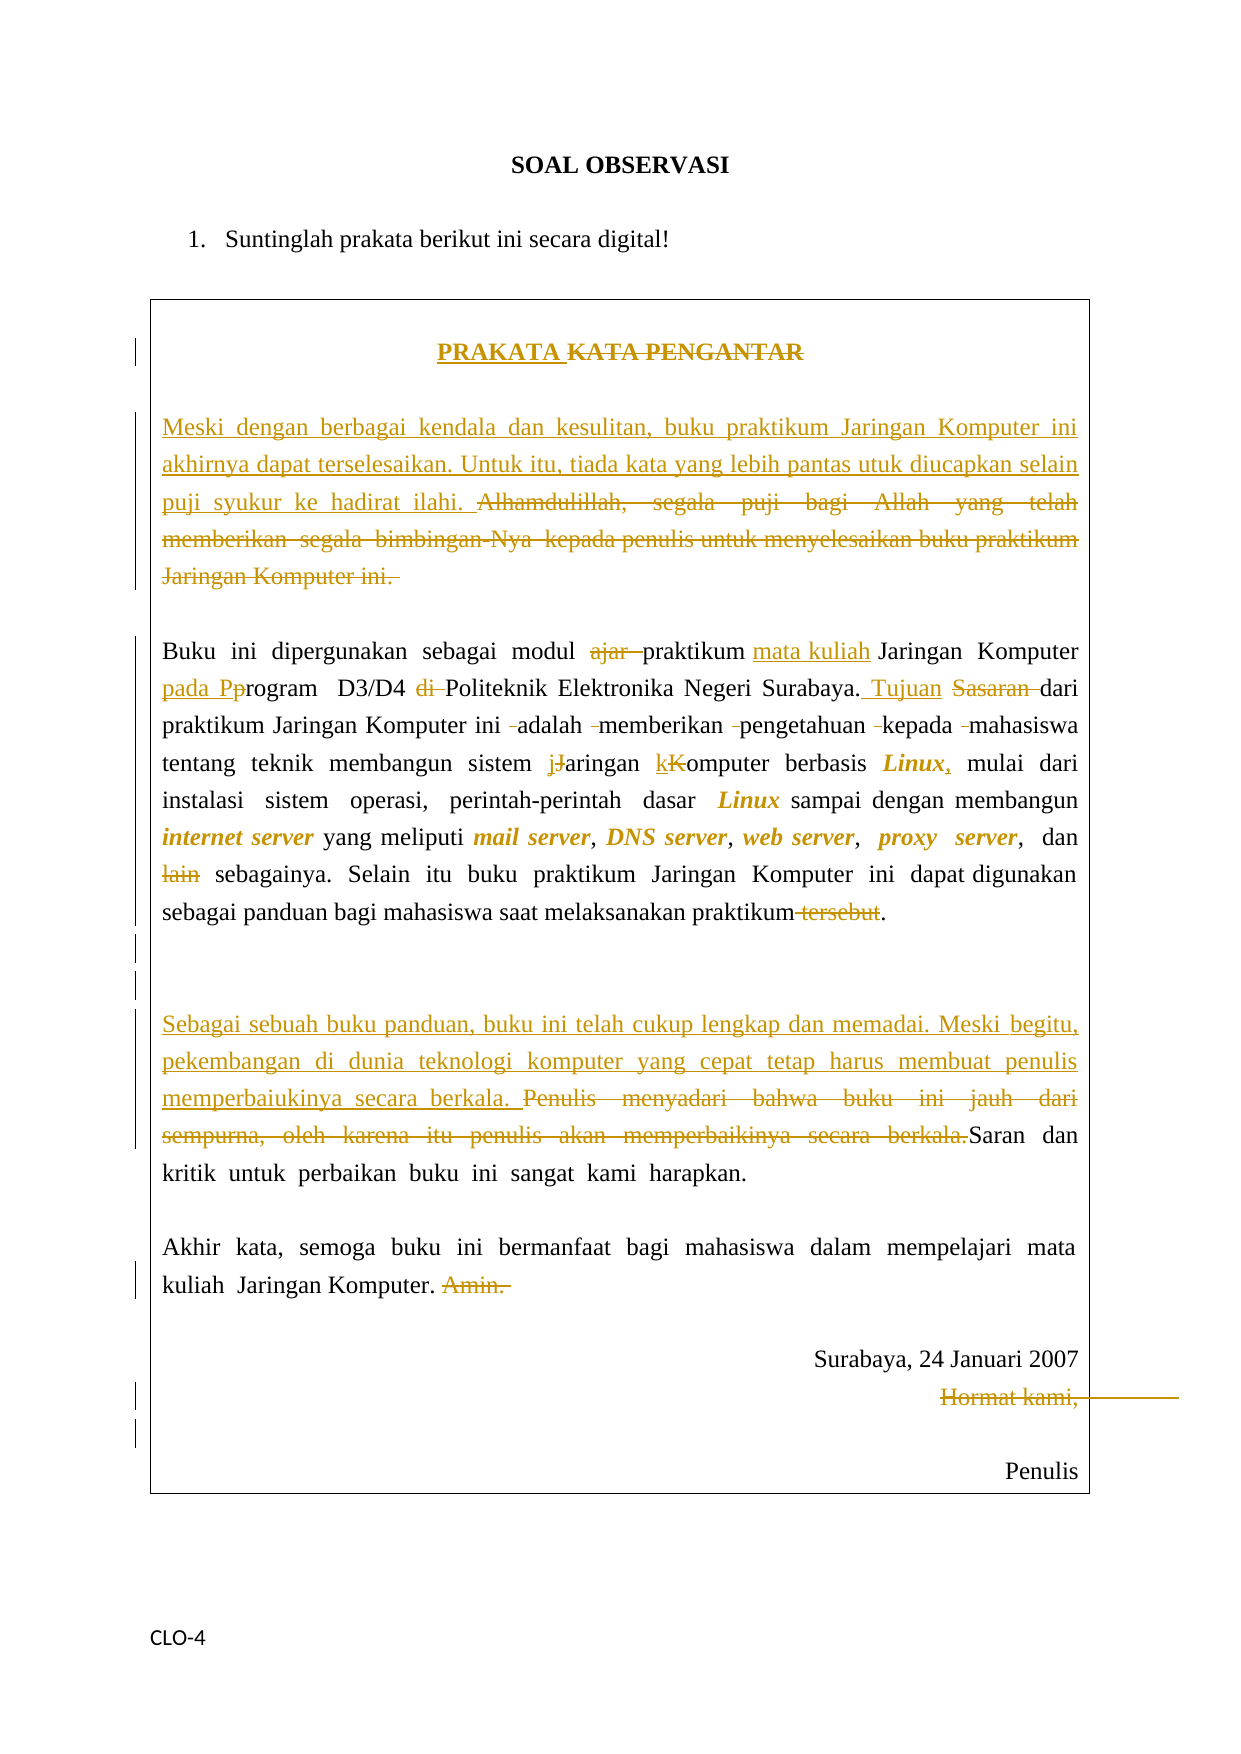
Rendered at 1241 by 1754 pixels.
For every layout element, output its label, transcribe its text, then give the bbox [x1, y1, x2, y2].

text SOAL OBSERVASI [150, 150, 1090, 179]
list Suntinglah prakata berikut ini secara digital! [187, 224, 1090, 253]
table_header Buku ini dipergunakan sebagai modul praktikum Jaringan Komputer rogram D3/D4 Politeknik Elektronika Negeri Surabaya. dari praktikum Jaringan Komputer ini adalah memberikan pengetahuan kepada mahasiswa tentang teknik membangun sistem aringan omputer berbasis Linux mulai dari instalasi sistem operasi, perintah-perintah dasar Linux sampai dengan membangun internet server yang meliputi mail server, DNS server, web server, proxy server, dan sebagainya. Selain itu buku praktikum Jaringan Komputer ini dapat digunakan sebagai panduan bagi mahasiswa saat melaksanakan praktikum. Saran dan kritik untuk perbaikan buku ini sangat kami harapkan. Akhir kata, semoga buku ini bermanfaat bagi mahasiswa dalam mempelajari mata kuliah Jaringan Komputer. Surabaya, 24 Januari 2007 Penulis [151, 300, 1089, 1493]
